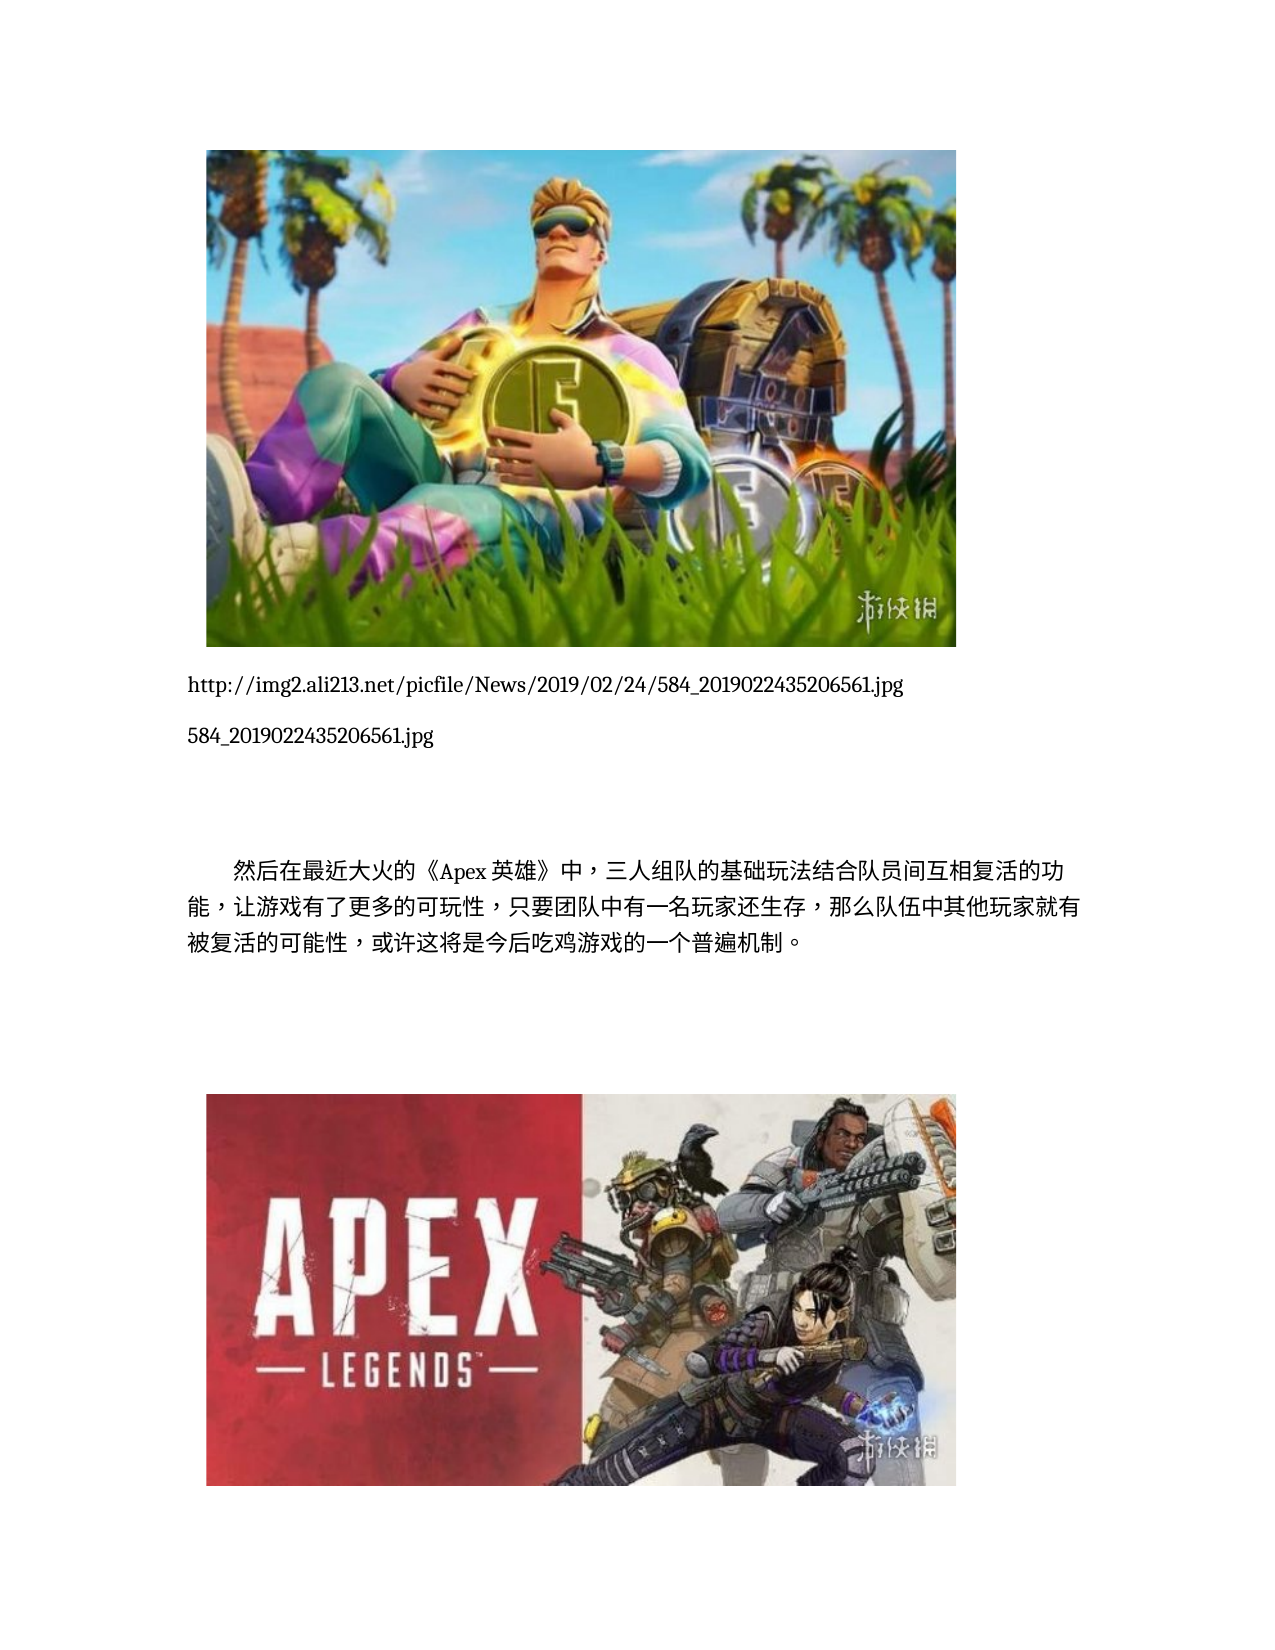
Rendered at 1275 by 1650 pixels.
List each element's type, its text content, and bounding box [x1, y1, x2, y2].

picture [206, 1094, 957, 1486]
picture [206, 150, 957, 647]
text http://img2.ali213.net/picfile/News/2019/02/24/584_2019022435206561.jpg [187, 672, 1087, 698]
text 然后在最近大火的《Apex英雄》中，三人组队的基础玩法结合队员间互相复活的功能，让游戏有了更多的可玩性，只要团队中有一名玩家还生存，那么队伍中其他玩家就有被复活的可能性，或许这将是今后吃鸡游戏的一个普遍机制。 [187, 855, 1087, 988]
text 584_2019022435206561.jpg [187, 723, 1087, 749]
